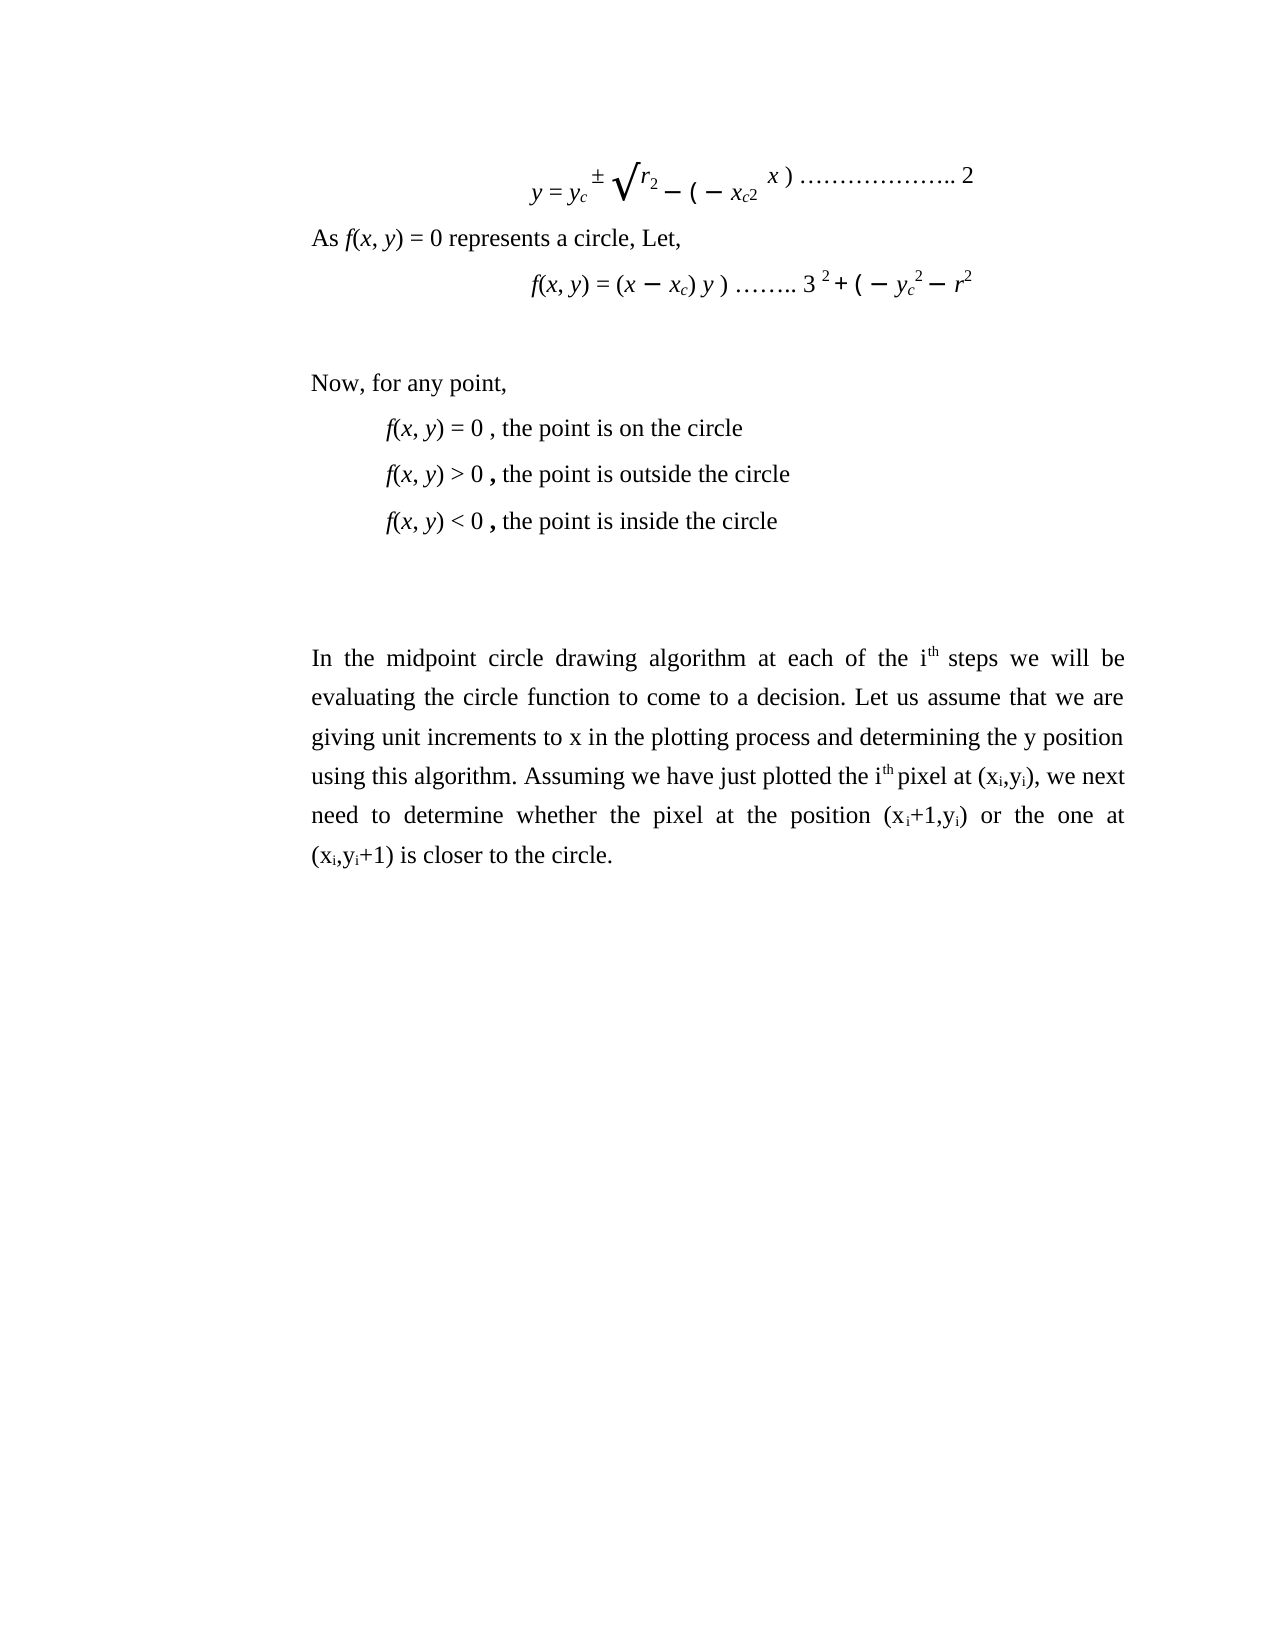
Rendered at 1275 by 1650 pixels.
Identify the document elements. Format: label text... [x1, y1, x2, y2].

text f(x, y) > 0 , the point is outside the circle [386, 459, 1125, 488]
text f(x, y) = (x − xc) y ) …….. 3 2 + ( − yc2 − r2 [150, 266, 972, 300]
text As f(x, y) = 0 represents a circle, Let, [311, 223, 1125, 252]
text Now, for any point, [311, 368, 1125, 397]
text f(x, y) = 0 , the point is on the circle [386, 413, 1125, 442]
text y = yc ± √r2 − ( − xc2 x ) ……………….. 2 [150, 150, 611, 214]
text In the midpoint circle drawing algorithm at each of the ith steps we will be evaluating the circle function to come to a decision. Let us assume that we are giving unit increments to x in the plotting process and determining the y position using this algorithm. Assuming we have just plotted the ith pixel at (xi,yi), we next need to determine whether the pixel at the position (xi+1,yi) or the one at (xi,yi+1) is closer to the circle. [311, 643, 1125, 868]
text f(x, y) < 0 , the point is inside the circle [386, 506, 1125, 535]
text y = yc ± √r2 − ( − xc2 x ) ……………….. 2 [640, 150, 974, 214]
